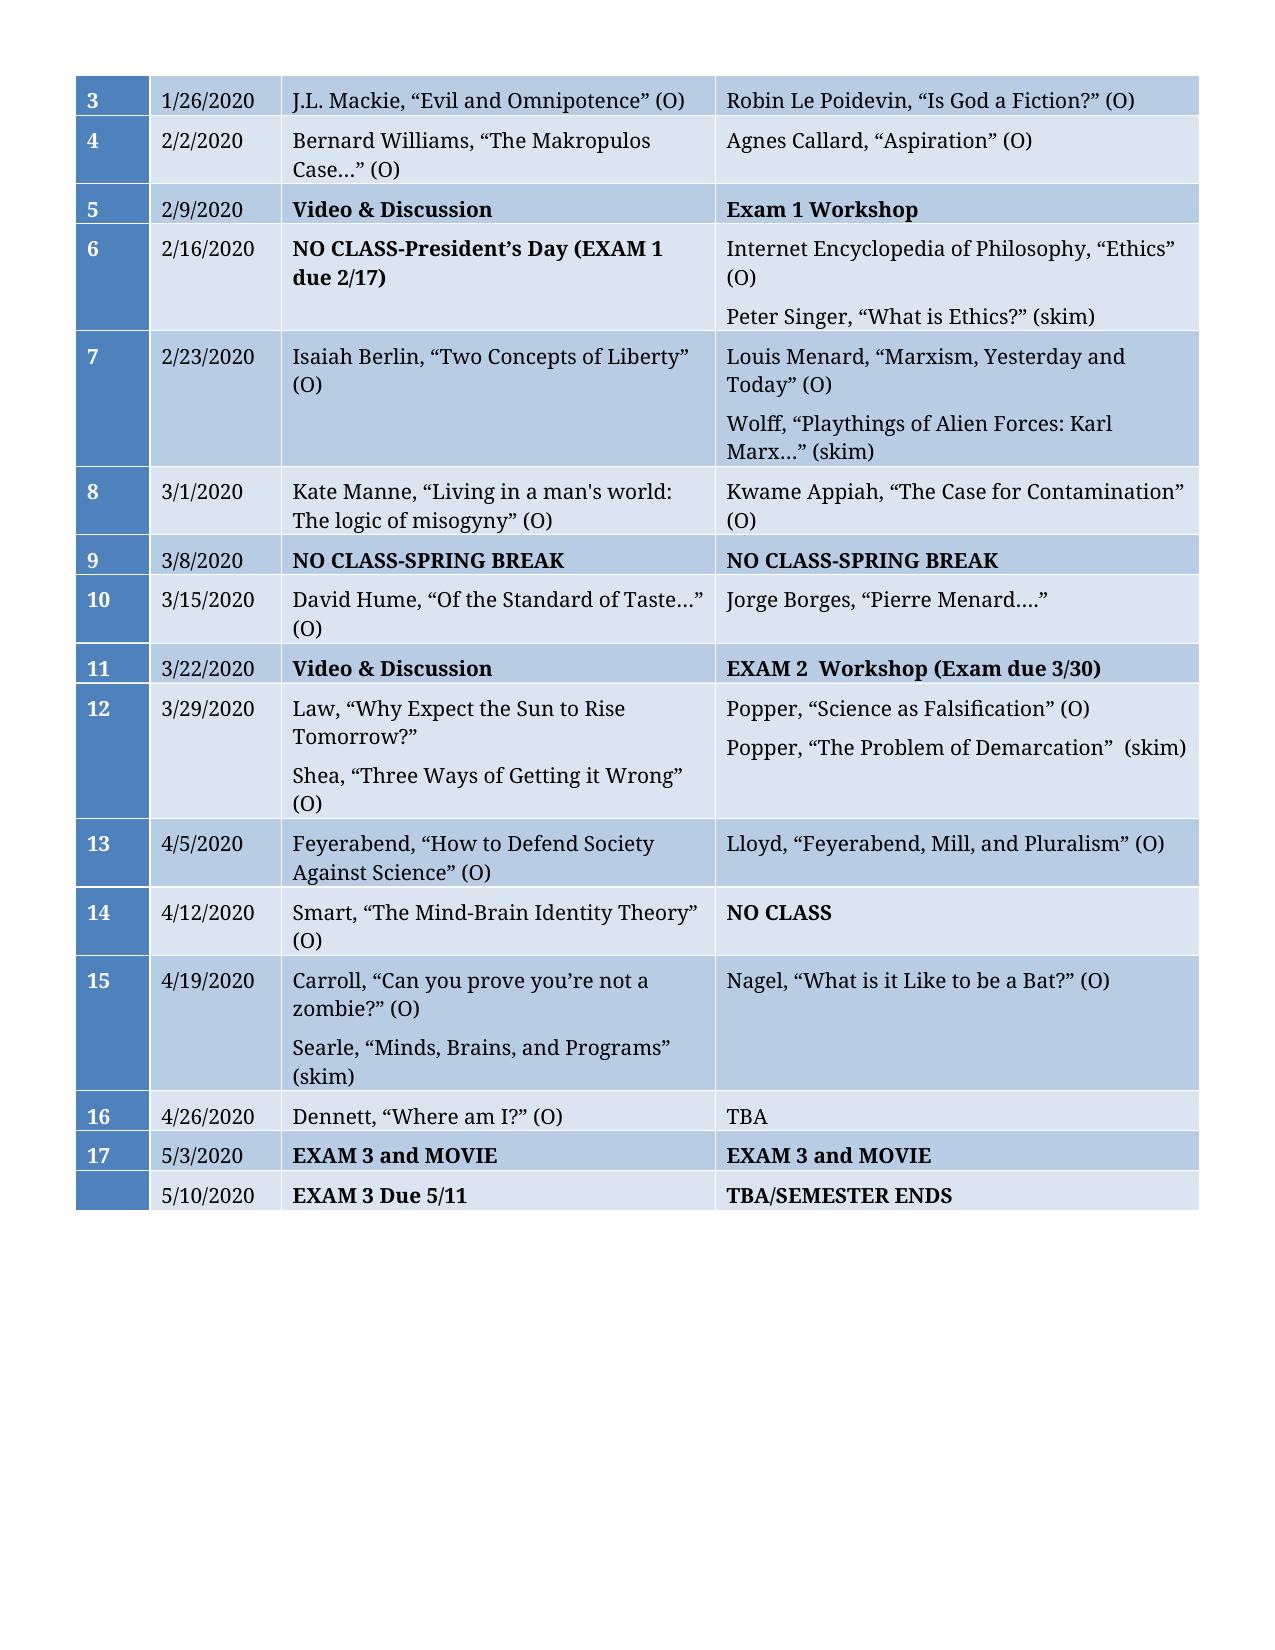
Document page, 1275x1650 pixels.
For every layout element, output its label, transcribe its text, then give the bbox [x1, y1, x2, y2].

table_cell 10 [76, 575, 149, 642]
table_cell 8 [76, 467, 149, 534]
table_cell Louis Menard, “Marxism, Yesterday and Today” (O) Wolff, “Playthings of Alien Forces: Karl Marx…” (skim) [716, 331, 1199, 466]
table_cell EXAM 3 and MOVIE [282, 1131, 715, 1170]
table_cell Law, “Why Expect the Sun to Rise Tomorrow?” Shea, “Three Ways of Getting it Wrong” (O) [282, 684, 715, 818]
table_cell 5/3/2020 [151, 1131, 281, 1170]
table_cell EXAM 3 Due 5/11 [282, 1171, 715, 1210]
table_cell 4/12/2020 [151, 888, 281, 955]
table_cell 4/19/2020 [151, 956, 281, 1090]
table_cell Lloyd, “Feyerabend, Mill, and Pluralism” (O) [716, 819, 1199, 886]
table_cell 14 [76, 888, 149, 955]
table_cell Isaiah Berlin, “Two Concepts of Liberty” (O) [282, 331, 715, 466]
table_cell Video & Discussion [282, 184, 715, 223]
table_cell 5 [76, 184, 149, 223]
table_cell 3/15/2020 [151, 575, 281, 642]
table_cell 9 [76, 535, 149, 574]
table_cell 2/9/2020 [151, 184, 281, 223]
table_cell TBA [716, 1091, 1199, 1130]
table_cell 17 [76, 1131, 149, 1170]
table_cell Agnes Callard, “Aspiration” (O) [716, 116, 1199, 183]
table_cell Internet Encyclopedia of Philosophy, “Ethics” (O) Peter Singer, “What is Ethics?” (skim) [716, 224, 1199, 330]
table_cell 3/29/2020 [151, 684, 281, 818]
table_cell 13 [76, 819, 149, 886]
table_cell 3/1/2020 [151, 467, 281, 534]
table_cell 3/22/2020 [151, 644, 281, 682]
table_cell Carroll, “Can you prove you’re not a zombie?” (O) Searle, “Minds, Brains, and Programs” (skim) [282, 956, 715, 1090]
table_cell 2/2/2020 [151, 116, 281, 183]
table_cell Feyerabend, “How to Defend Society Against Science” (O) [282, 819, 715, 886]
table_cell Video & Discussion [282, 644, 715, 682]
table_cell David Hume, “Of the Standard of Taste…” (O) [282, 575, 715, 642]
table_cell 7 [76, 331, 149, 466]
table_cell 6 [76, 224, 149, 330]
table_cell Popper, “Science as Falsification” (O) Popper, “The Problem of Demarcation” (skim) [716, 684, 1199, 818]
table_cell 1/26/2020 [151, 76, 281, 115]
table_cell Exam 1 Workshop [716, 184, 1199, 223]
table_cell Jorge Borges, “Pierre Menard….” [716, 575, 1199, 642]
table_cell Robin Le Poidevin, “Is God a Fiction?” (O) [716, 76, 1199, 115]
table_cell EXAM 3 and MOVIE [716, 1131, 1199, 1170]
table_cell 4/26/2020 [151, 1091, 281, 1130]
table_cell TBA/SEMESTER ENDS [716, 1171, 1199, 1210]
table_cell EXAM 2 Workshop (Exam due 3/30) [716, 644, 1199, 682]
table_cell 12 [76, 684, 149, 818]
table_cell 5/10/2020 [151, 1171, 281, 1210]
table_cell 3 [76, 76, 149, 115]
table_cell Kwame Appiah, “The Case for Contamination” (O) [716, 467, 1199, 534]
table_cell 4 [76, 116, 149, 183]
table_cell Kate Manne, “Living in a man's world: The logic of misogyny” (O) [282, 467, 715, 534]
table_cell Dennett, “Where am I?” (O) [282, 1091, 715, 1130]
table_cell 16 [76, 1091, 149, 1130]
table_cell J.L. Mackie, “Evil and Omnipotence” (O) [282, 76, 715, 115]
table_cell [76, 1171, 149, 1210]
table_cell NO CLASS [716, 888, 1199, 955]
table_cell 2/23/2020 [151, 331, 281, 466]
table_cell Smart, “The Mind-Brain Identity Theory” (O) [282, 888, 715, 955]
table_cell Bernard Williams, “The Makropulos Case…” (O) [282, 116, 715, 183]
table_cell 2/16/2020 [151, 224, 281, 330]
table_cell 15 [76, 956, 149, 1090]
table_cell Nagel, “What is it Like to be a Bat?” (O) [716, 956, 1199, 1090]
table_cell 4/5/2020 [151, 819, 281, 886]
table_cell NO CLASS-President’s Day (EXAM 1 due 2/17) [282, 224, 715, 330]
table_cell 3/8/2020 [151, 535, 281, 574]
table_cell NO CLASS-SPRING BREAK [282, 535, 715, 574]
table_cell 11 [76, 644, 149, 682]
table_cell NO CLASS-SPRING BREAK [716, 535, 1199, 574]
